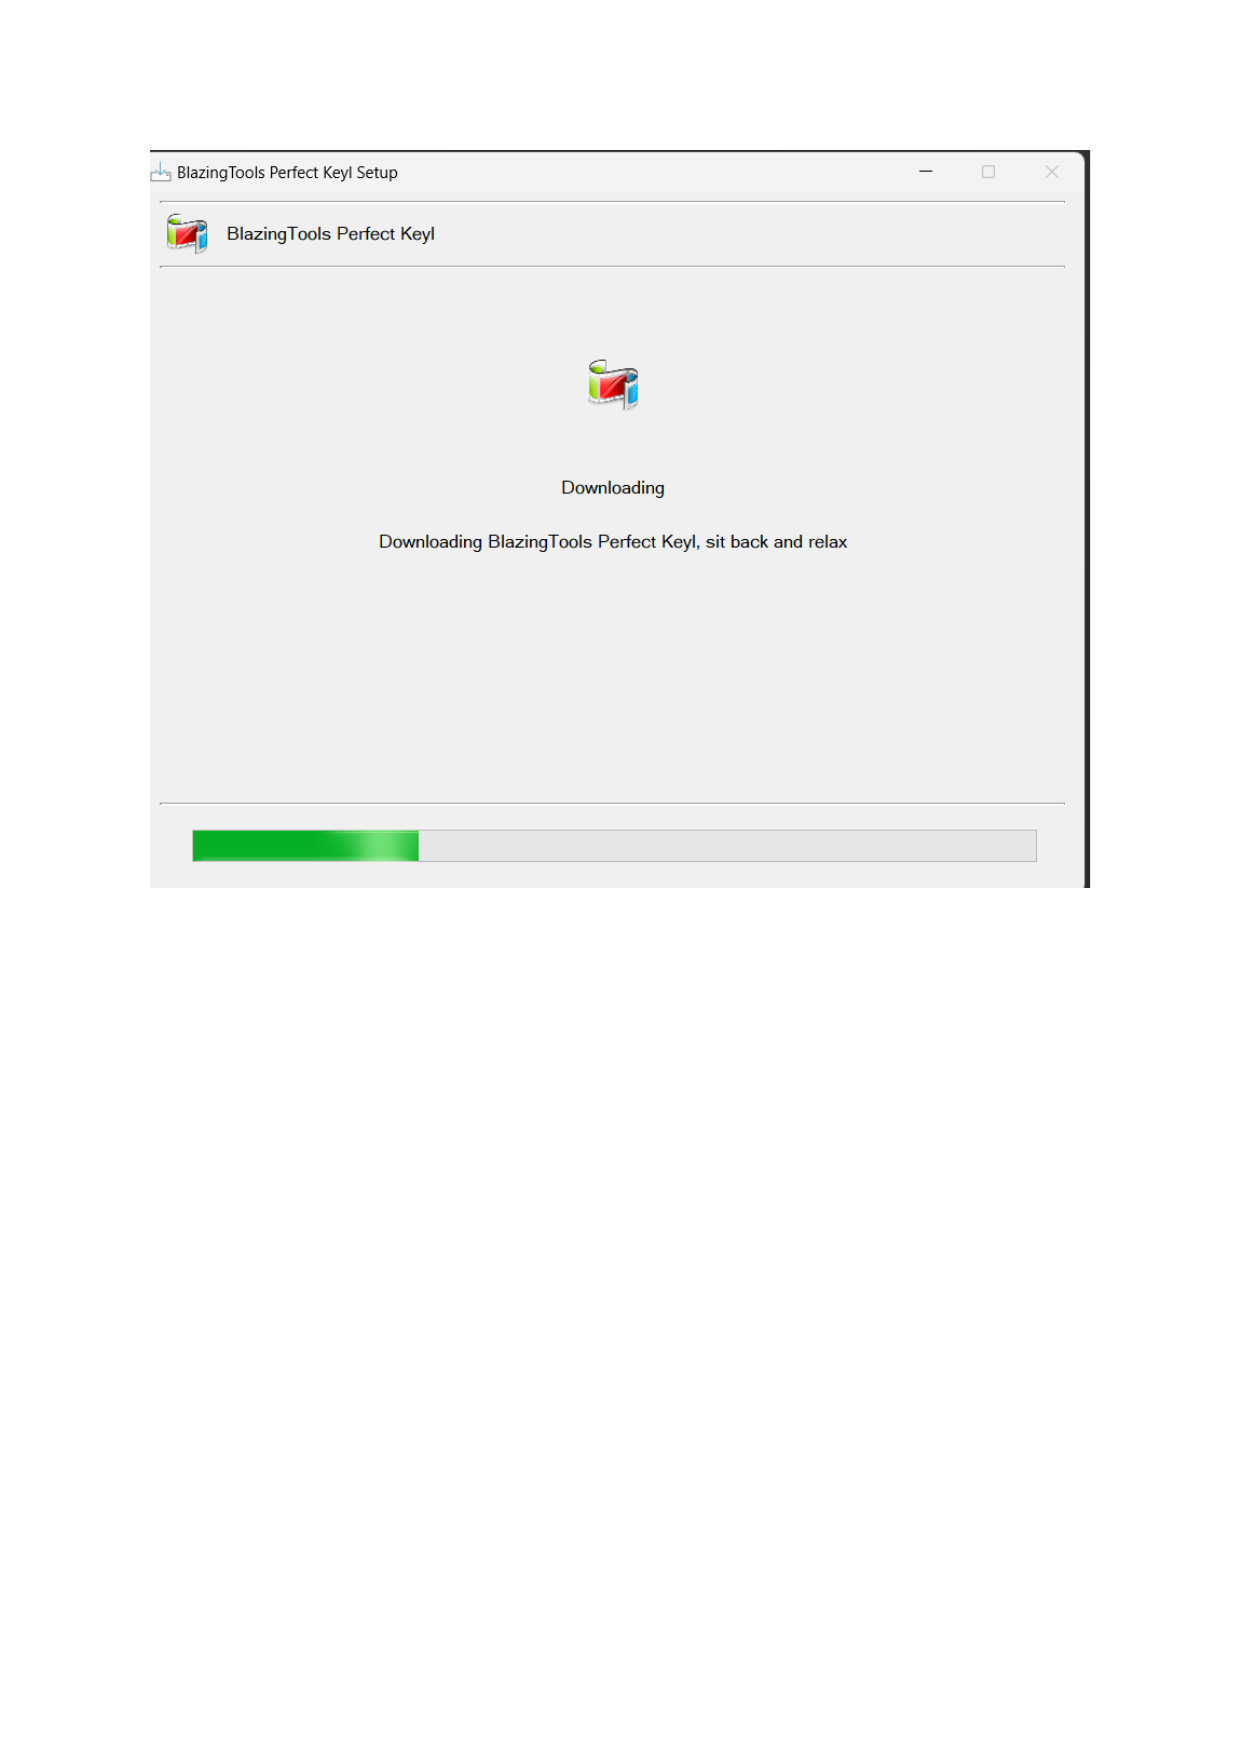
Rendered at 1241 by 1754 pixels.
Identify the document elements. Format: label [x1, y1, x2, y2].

picture [150, 150, 1091, 888]
